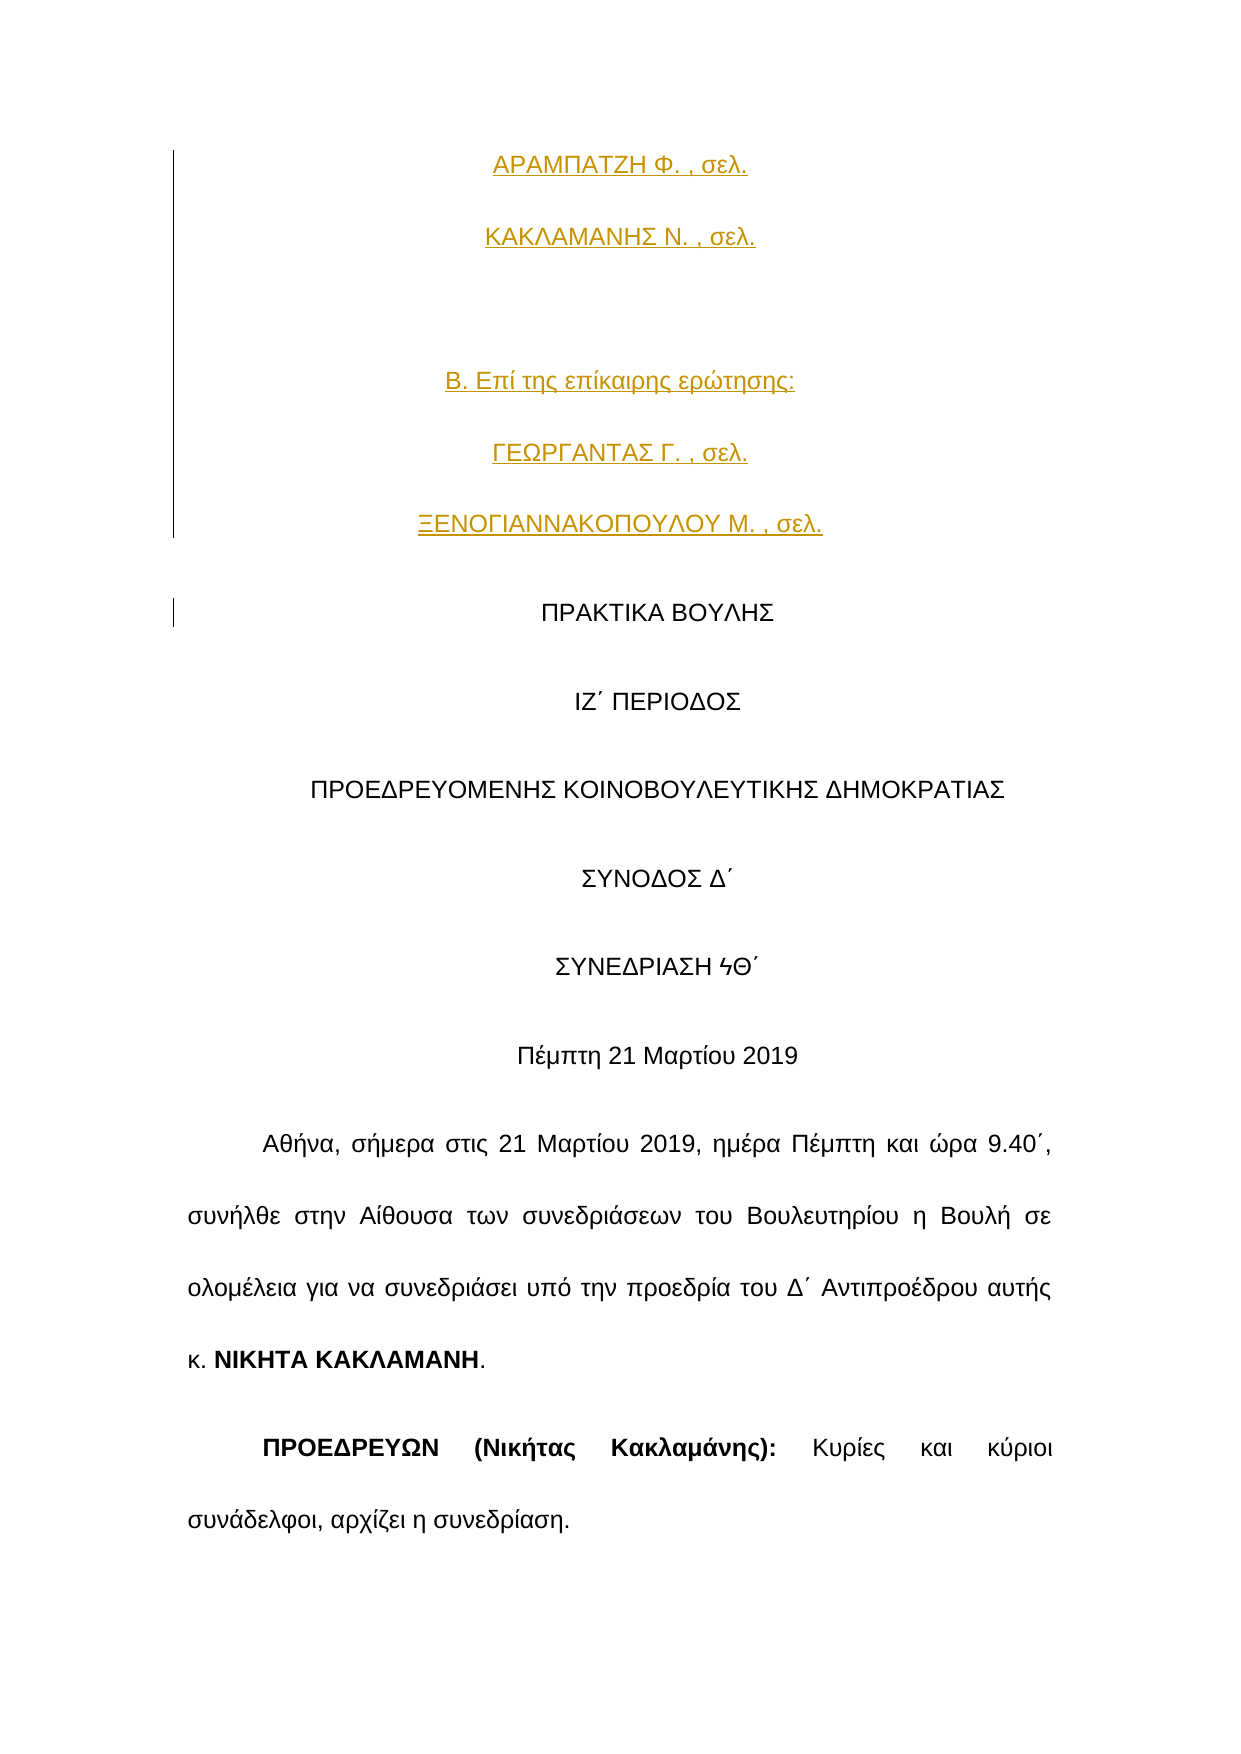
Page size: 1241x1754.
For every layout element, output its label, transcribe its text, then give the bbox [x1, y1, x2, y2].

text Πέμπτη 21 Μαρτίου 2019 [187, 1041, 1053, 1069]
text ΠΡΟΕΔΡΕΥΟΜΕΝΗΣ ΚΟΙΝΟΒΟΥΛΕΥΤΙΚΗΣ ΔΗΜΟΚΡΑΤΙΑΣ [187, 775, 1053, 804]
text ΙΖ΄ ΠΕΡΙΟΔΟΣ [187, 686, 1053, 715]
text ΠΡΟΕΔΡΕΥΩΝ (Νικήτας Κακλαμάνης): Κυρίες και κύριοι συνάδελφοι, αρχίζει η συνεδρίαση. [187, 1433, 1053, 1534]
text ΣΥΝΟΔΟΣ Δ΄ [187, 863, 1053, 892]
text ΣΥΝΕΔΡΙΑΣΗ ϟΘ΄ [187, 952, 1053, 981]
text Αθήνα, σήμερα στις 21 Μαρτίου 2019, ημέρα Πέμπτη και ώρα 9.40΄, συνήλθε στην Αίθουσα των συνεδριάσεων του Βουλευτηρίου η Βουλή σε ολομέλεια για να συνεδριάσει υπό την προεδρία του Δ΄ Αντιπροέδρου αυτής κ. ΝΙΚΗΤΑ ΚΑΚΛΑΜΑΝΗ. [187, 1129, 1053, 1373]
text ΠΡΑΚΤΙΚΑ ΒΟΥΛΗΣ [187, 598, 1053, 627]
